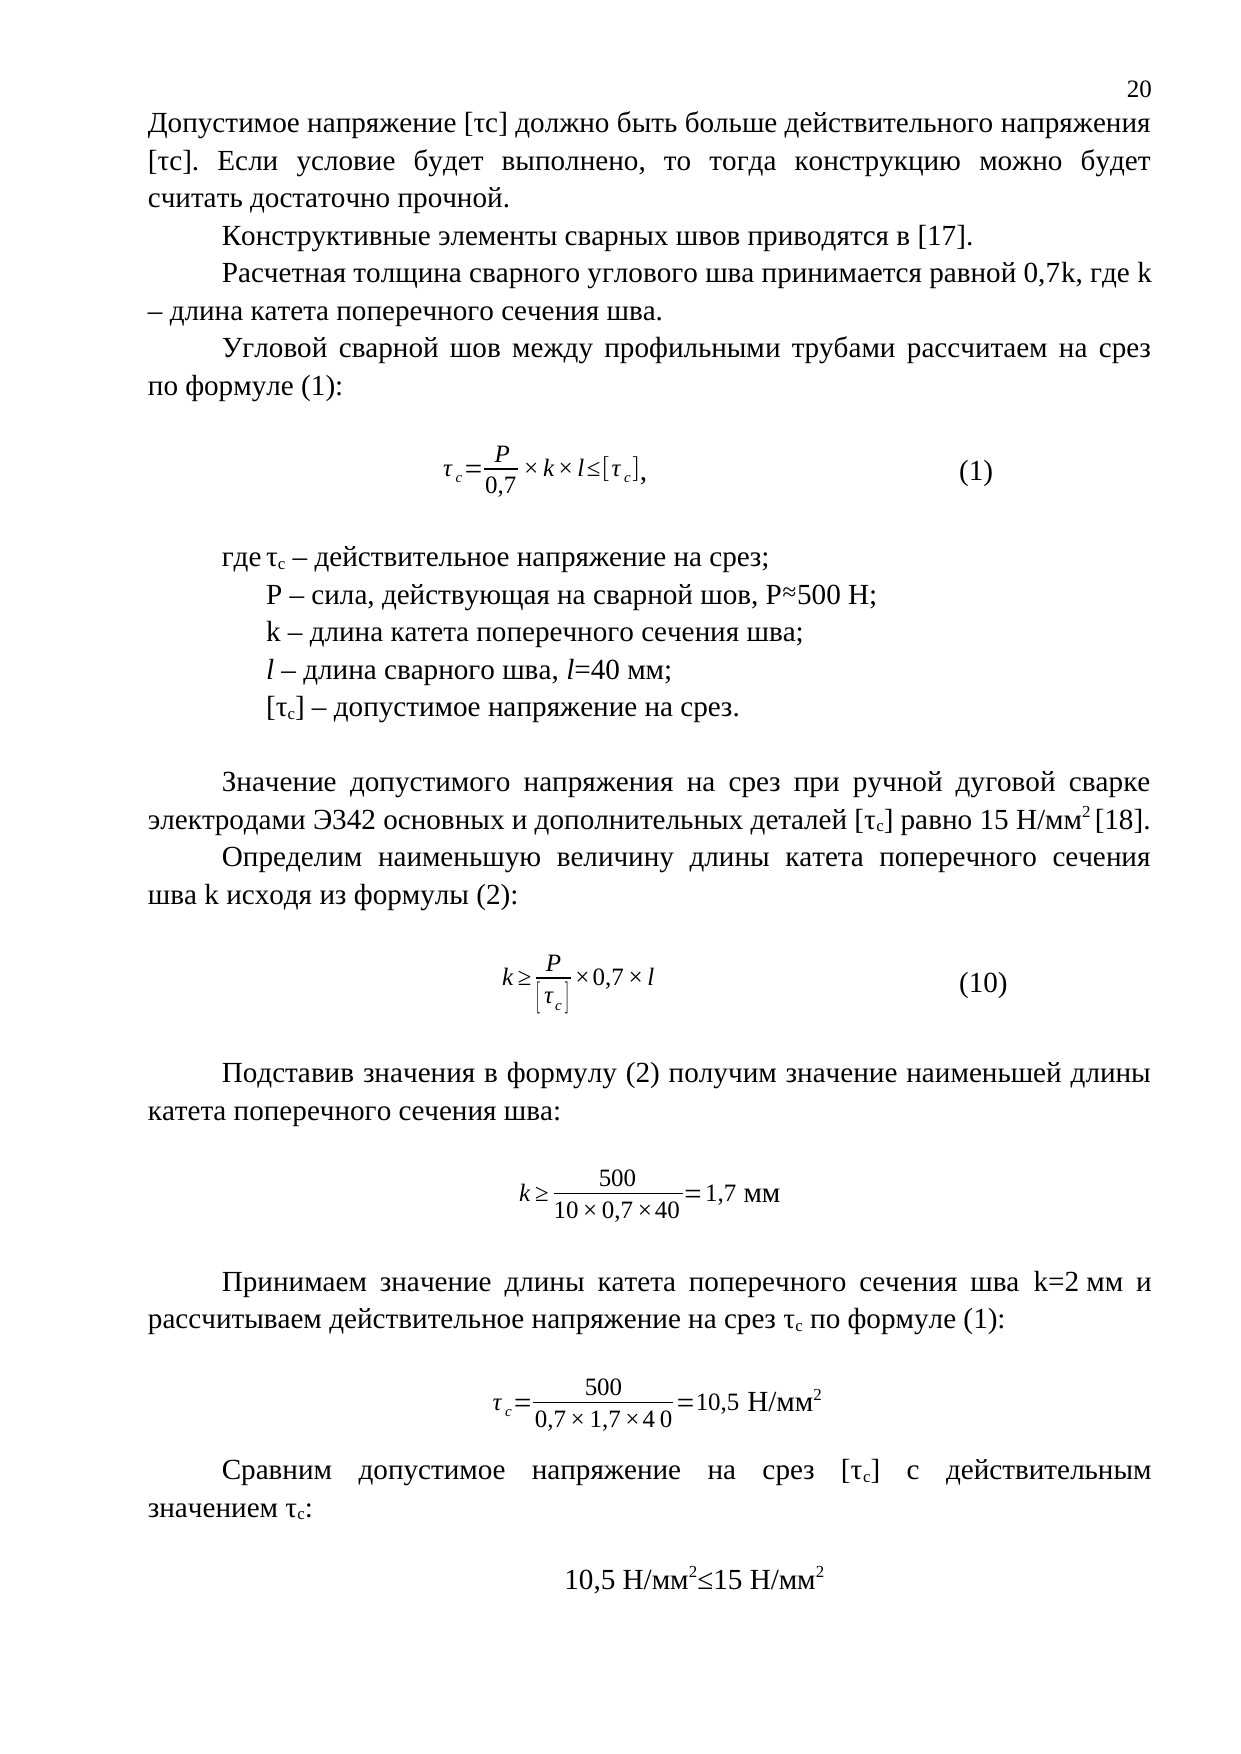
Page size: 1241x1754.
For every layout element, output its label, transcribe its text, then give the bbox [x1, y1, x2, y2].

text мм [148, 1165, 1152, 1224]
text где τс – действительное напряжение на срез; [148, 537, 1152, 574]
text 10,5 Н/мм2≤15 Н/мм2 [148, 1562, 1152, 1596]
text l – длина сварного шва, l=40 мм; [148, 649, 1152, 687]
text Конструктивные элементы сварных швов приводятся в [17]. [148, 215, 1152, 253]
text Определим наименьшую величину длины катета поперечного сечения шва k исходя из формулы (2): [148, 837, 1152, 912]
text Н/мм2 [148, 1374, 1152, 1433]
text Подставив значения в формулу (2) получим значение наименьшей длины катета поперечного сечения шва: [148, 1052, 1152, 1127]
text Р – сила, действующая на сварной шов, Р500 Н; [148, 574, 1152, 612]
text Принимаем значение длины катета поперечного сечения шва k=2 мм и рассчитываем действительное напряжение на срез τс по формуле (1): [148, 1261, 1152, 1336]
text Сравним допустимое напряжение на срез [τс] с действительным значением τс: [148, 1450, 1152, 1525]
text , (1) [369, 440, 1152, 499]
text Значение допустимого напряжения на срез при ручной дуговой сварке электродами Э342 основных и дополнительных деталей [τс] равно 15 Н/мм2 [18]. [148, 762, 1152, 837]
text Расчетная толщина сварного углового шва принимается равной 0,7k, где k – длина катета поперечного сечения шва. [148, 253, 1152, 328]
text [τc] – допустимое напряжение на срез. [148, 687, 1152, 724]
text (10) [428, 949, 1152, 1015]
text k – длина катета поперечного сечения шва; [148, 612, 1152, 649]
text Угловой сварной шов между профильными трубами рассчитаем на срез по формуле (1): [148, 328, 1152, 403]
